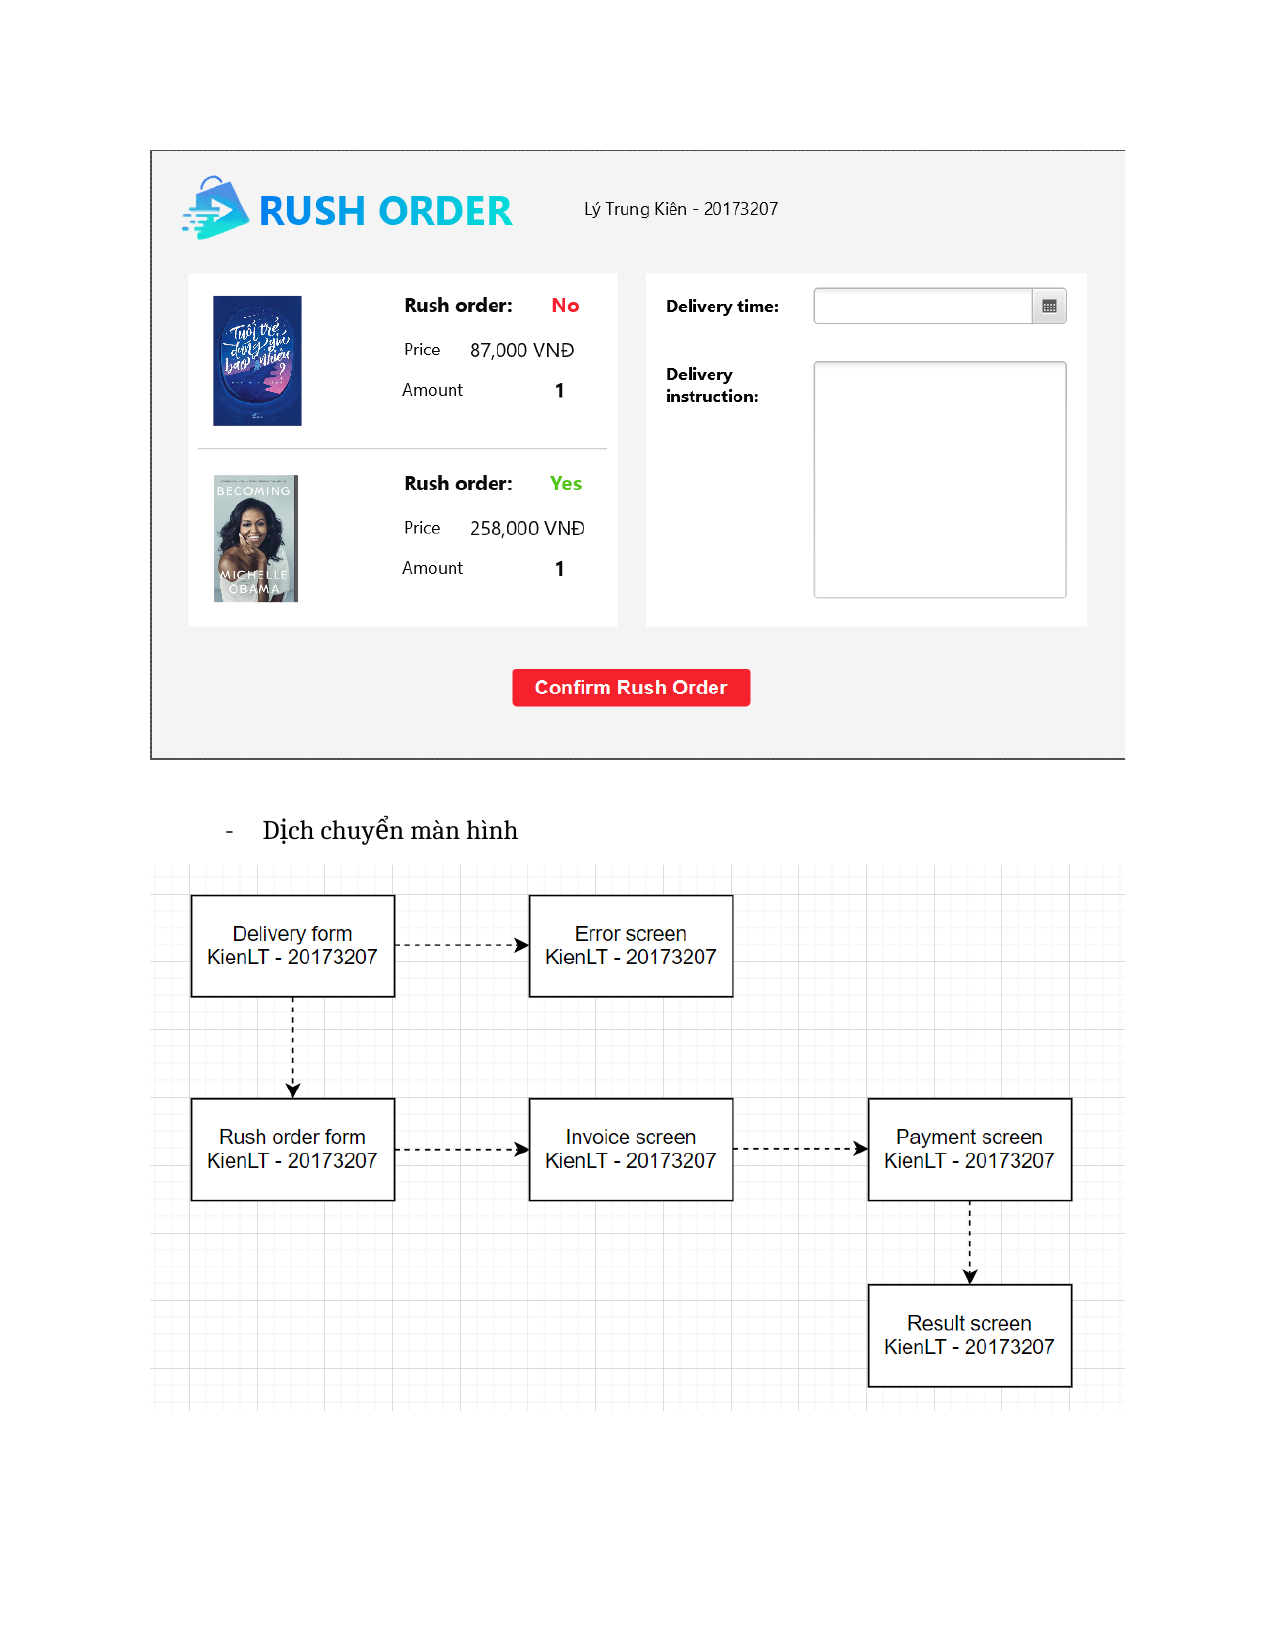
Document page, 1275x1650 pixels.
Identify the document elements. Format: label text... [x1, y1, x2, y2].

picture [150, 865, 1125, 1411]
picture [150, 150, 1125, 760]
list Dịch chuyển màn hình [225, 815, 1125, 846]
